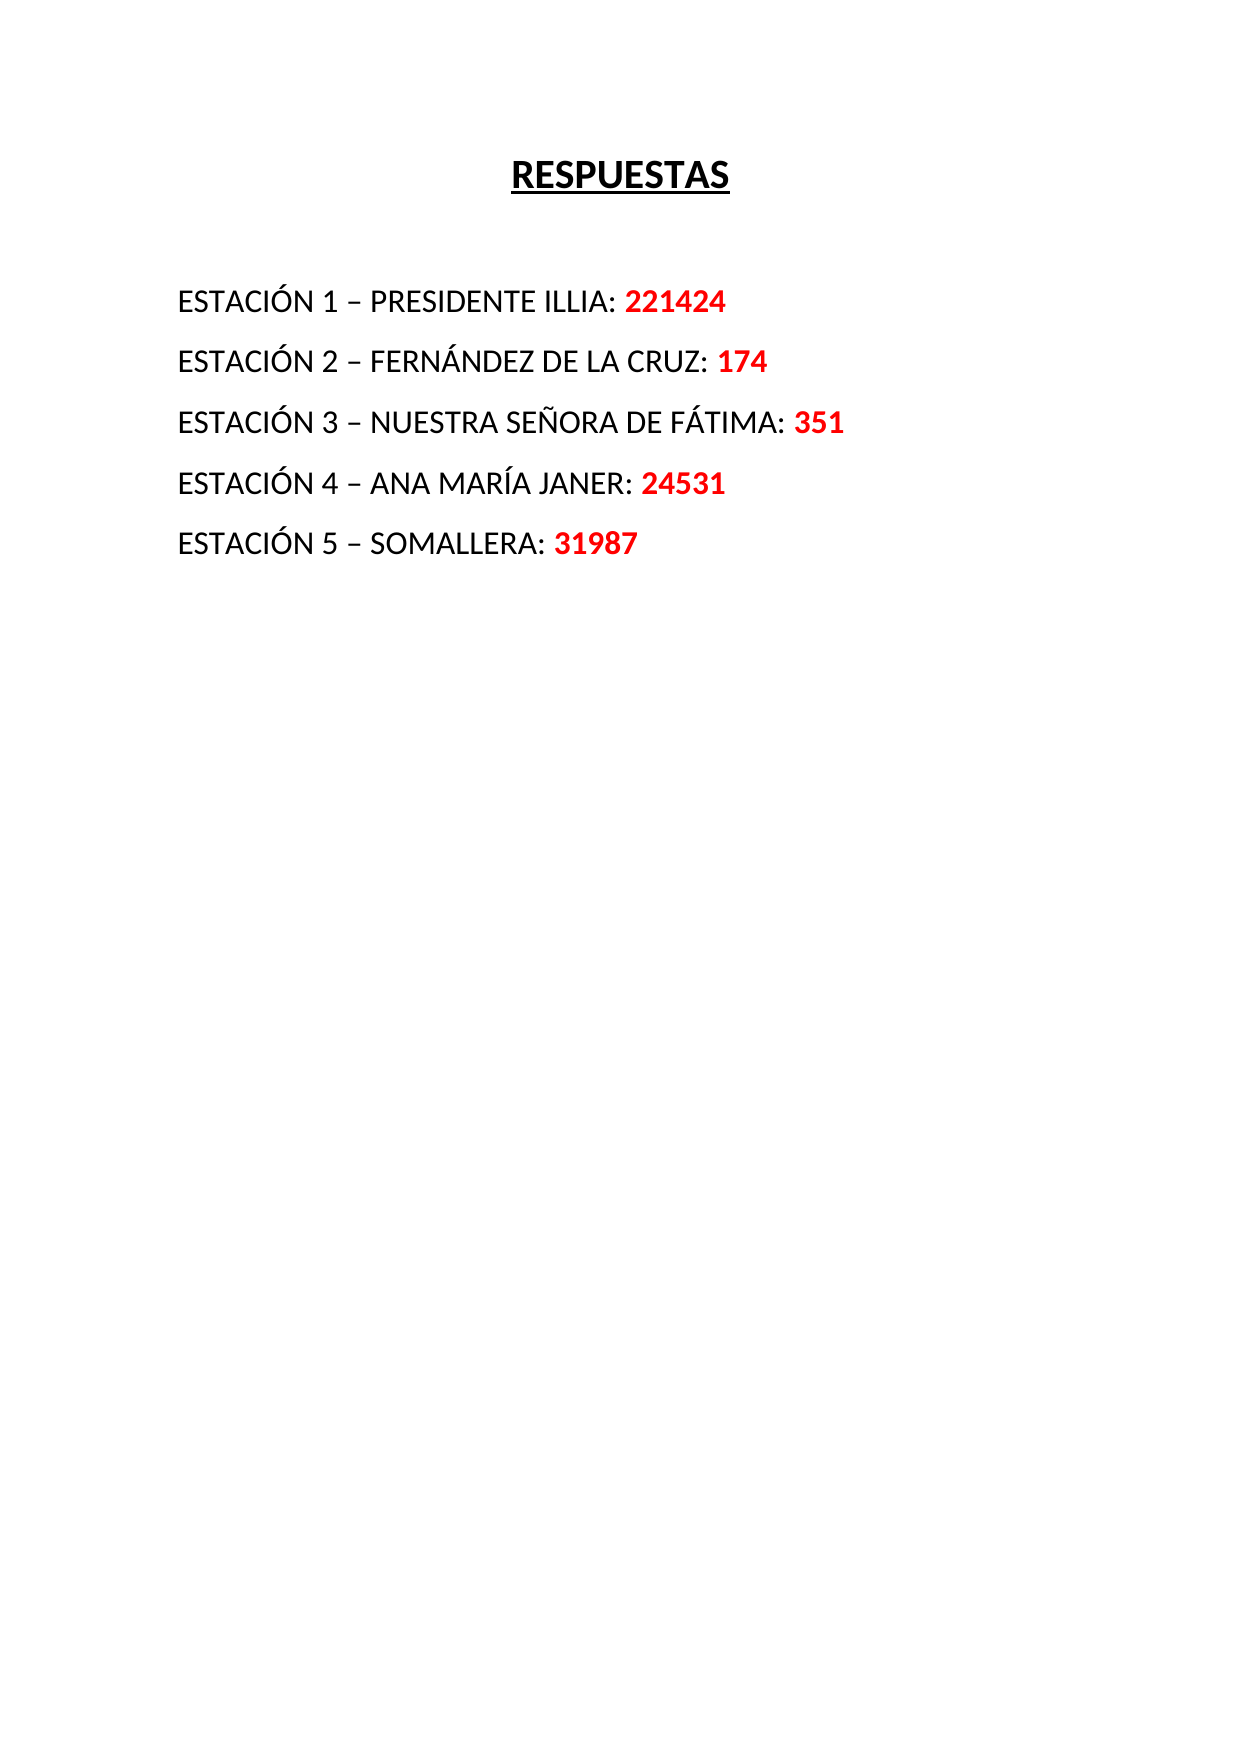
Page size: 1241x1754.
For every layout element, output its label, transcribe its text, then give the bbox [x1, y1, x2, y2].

text ESTACIÓN 3 – NUESTRA SEÑORA DE FÁTIMA: 351 [177, 401, 1063, 442]
text ESTACIÓN 4 – ANA MARÍA JANER: 24531 [177, 462, 1063, 502]
text ESTACIÓN 2 – FERNÁNDEZ DE LA CRUZ: 174 [177, 340, 1063, 381]
text RESPUESTAS [177, 148, 1063, 198]
text ESTACIÓN 1 – PRESIDENTE ILLIA: 221424 [177, 280, 1063, 321]
text ESTACIÓN 5 – SOMALLERA: 31987 [177, 522, 1063, 563]
